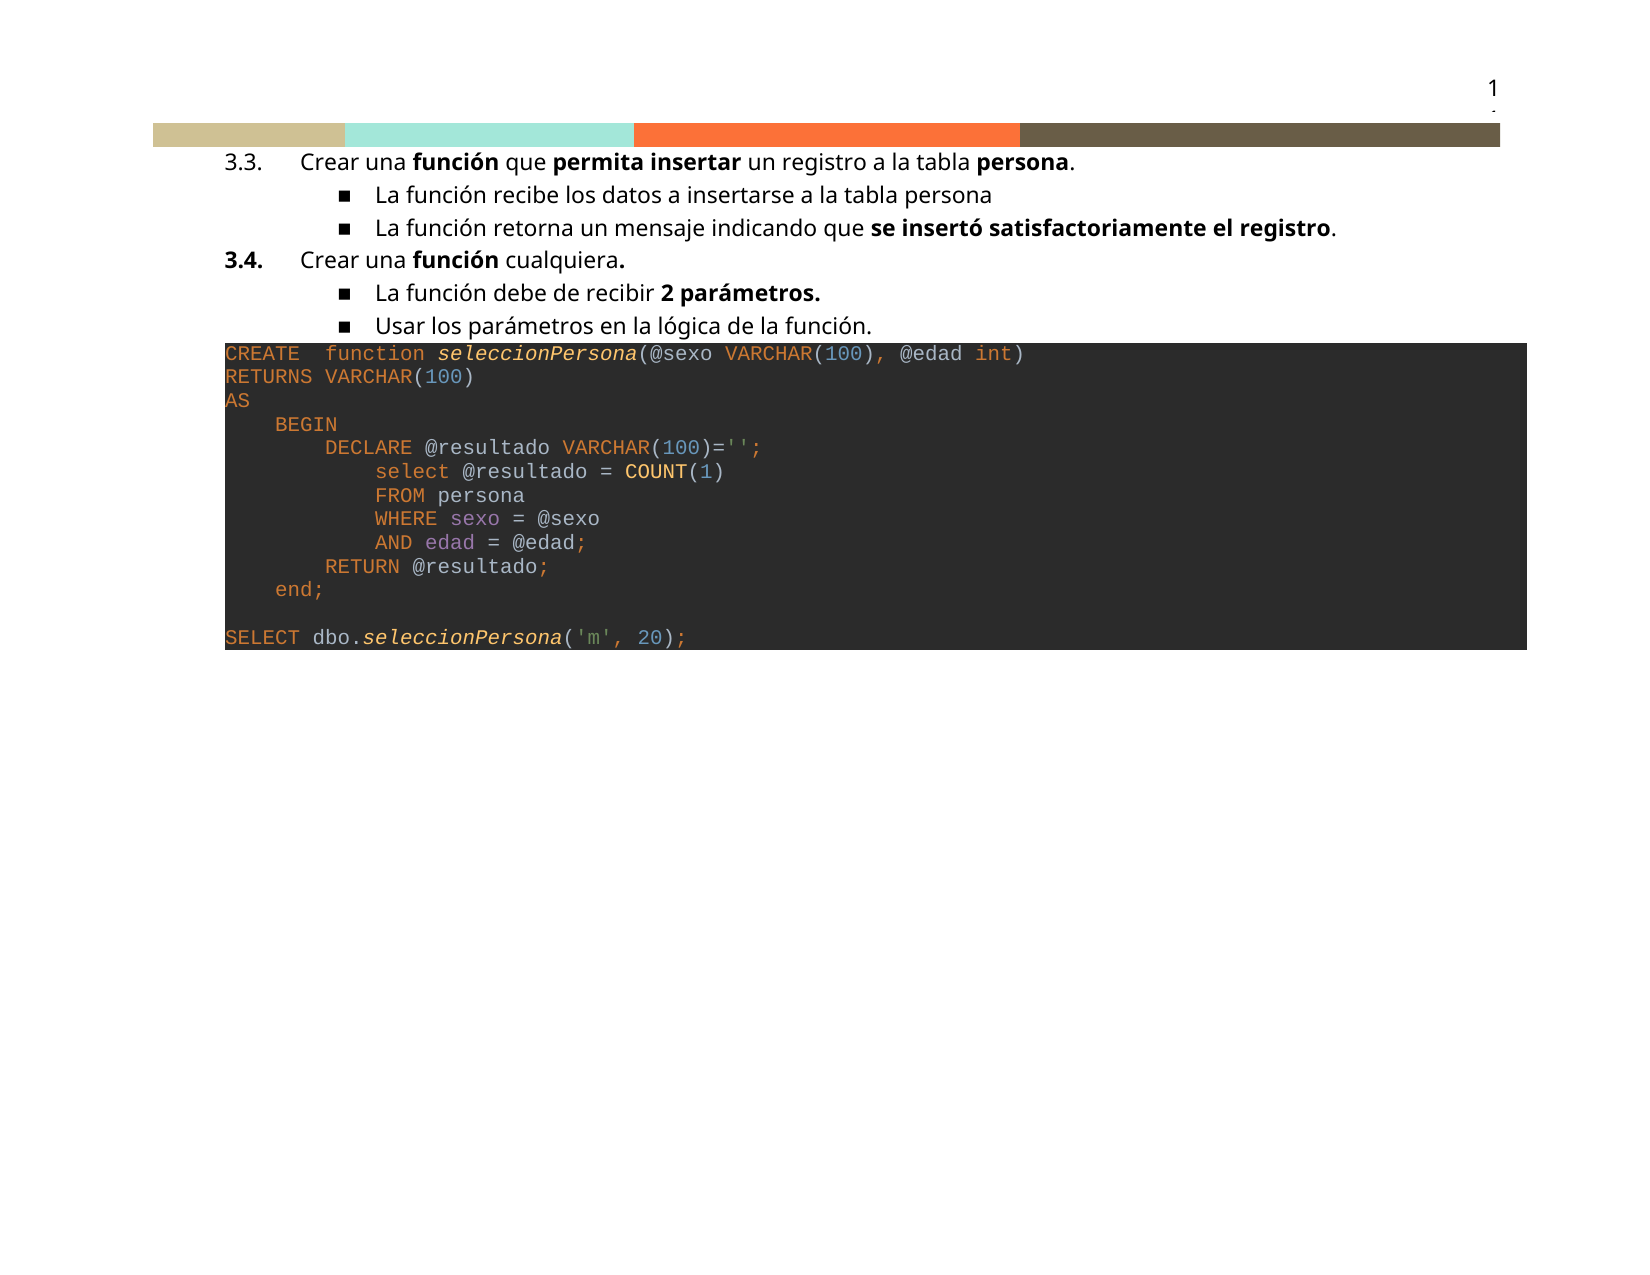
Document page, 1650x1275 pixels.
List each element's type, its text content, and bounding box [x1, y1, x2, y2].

list La función recibe los datos a insertarse a la tabla persona [337, 179, 1527, 210]
list La función debe de recibir 2 parámetros. [337, 277, 1527, 308]
list Crear una función que permita insertar un registro a la tabla persona. [224, 146, 1527, 177]
list CREATE function seleccionPersona(@sexo VARCHAR(100), @edad int) RETURNS VARCHAR(100) AS BEGIN DECLARE @resultado VARCHAR(100)=''; select @resultado = COUNT(1) FROM persona WHERE sexo = @sexo AND edad = @edad; RETURN @resultado; end; SELECT dbo.seleccionPersona('m', 20); [225, 343, 1527, 650]
list Usar los parámetros en la lógica de la función. [337, 310, 1527, 341]
list Crear una función cualquiera. [224, 244, 1527, 276]
list La función retorna un mensaje indicando que se insertó satisfactoriamente el registro. [337, 212, 1527, 243]
picture [153, 123, 1500, 147]
